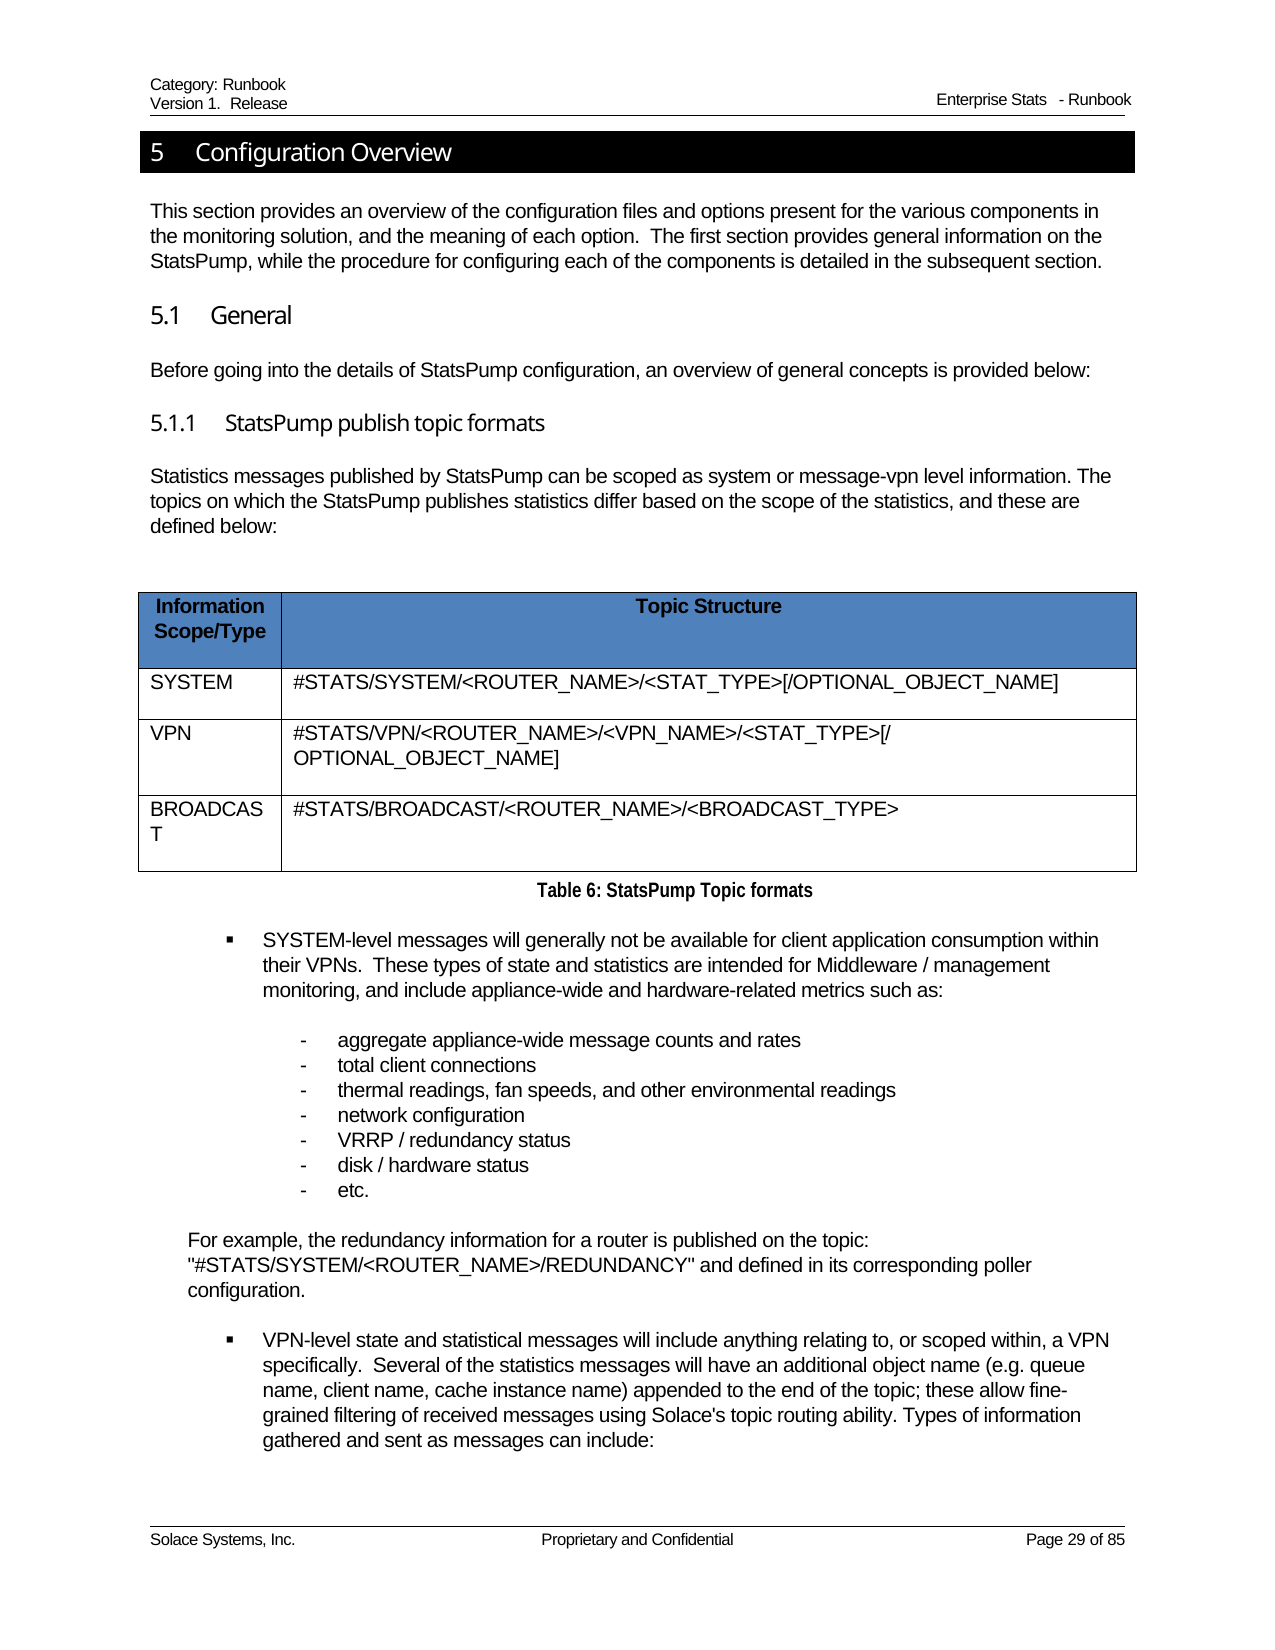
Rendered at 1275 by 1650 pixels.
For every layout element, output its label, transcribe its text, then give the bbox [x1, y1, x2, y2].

list disk / hardware status [300, 1152, 1125, 1177]
text Before going into the details of StatsPump configuration, an overview of general concepts is provided below: [150, 357, 1125, 382]
list aggregate appliance-wide message counts and rates [300, 1027, 1125, 1052]
table_cell SYSTEM [139, 669, 281, 719]
table_header Information Scope/Type [139, 593, 281, 668]
text This section provides an overview of the configuration files and options present for the various components in the monitoring solution, and the meaning of each option. The first section provides general information on the StatsPump, while the procedure for configuring each of the components is detailed in the subsequent section. [150, 198, 1125, 273]
subtitle Configuration Overview [142, 133, 1133, 171]
text Statistics messages published by StatsPump can be scoped as system or message-vpn level information. The topics on which the StatsPump publishes statistics differ based on the scope of the statistics, and these are defined below: [150, 463, 1125, 538]
list network configuration [300, 1102, 1125, 1127]
list VPN-level state and statistical messages will include anything relating to, or scoped within, a VPN specifically. Several of the statistics messages will have an additional object name (e.g. queue name, client name, cache instance name) appended to the end of the topic; these allow fine-grained filtering of received messages using Solace's topic routing ability. Types of information gathered and sent as messages can include: [225, 1327, 1125, 1452]
table_cell BROADCAST [139, 796, 281, 871]
list thermal readings, fan speeds, and other environmental readings [300, 1077, 1125, 1102]
text For example, the redundancy information for a router is published on the topic: "#STATS/SYSTEM/<ROUTER_NAME>/REDUNDANCY" and defined in its corresponding poller configuration. [187, 1227, 1125, 1302]
table_cell #STATS/SYSTEM/<ROUTER_NAME>/<STAT_TYPE>[/OPTIONAL_OBJECT_NAME] [282, 669, 1136, 719]
text Table 6: StatsPump Topic formats [225, 878, 1125, 902]
list VRRP / redundancy status [300, 1127, 1125, 1152]
list total client connections [300, 1052, 1125, 1077]
list SYSTEM-level messages will generally not be available for client application consumption within their VPNs. These types of state and statistics are intended for Middleware / management monitoring, and include appliance-wide and hardware-related metrics such as: [225, 927, 1125, 1002]
table_cell VPN [139, 720, 281, 795]
table_cell #STATS/VPN/<ROUTER_NAME>/<VPN_NAME>/<STAT_TYPE>[/OPTIONAL_OBJECT_NAME] [282, 720, 1136, 795]
table_header Topic Structure [282, 593, 1136, 668]
table_cell #STATS/BROADCAST/<ROUTER_NAME>/<BROADCAST_TYPE> [282, 796, 1136, 871]
subtitle General [150, 298, 1125, 332]
list etc. [300, 1177, 1125, 1202]
subtitle StatsPump publish topic formats [150, 407, 1125, 438]
